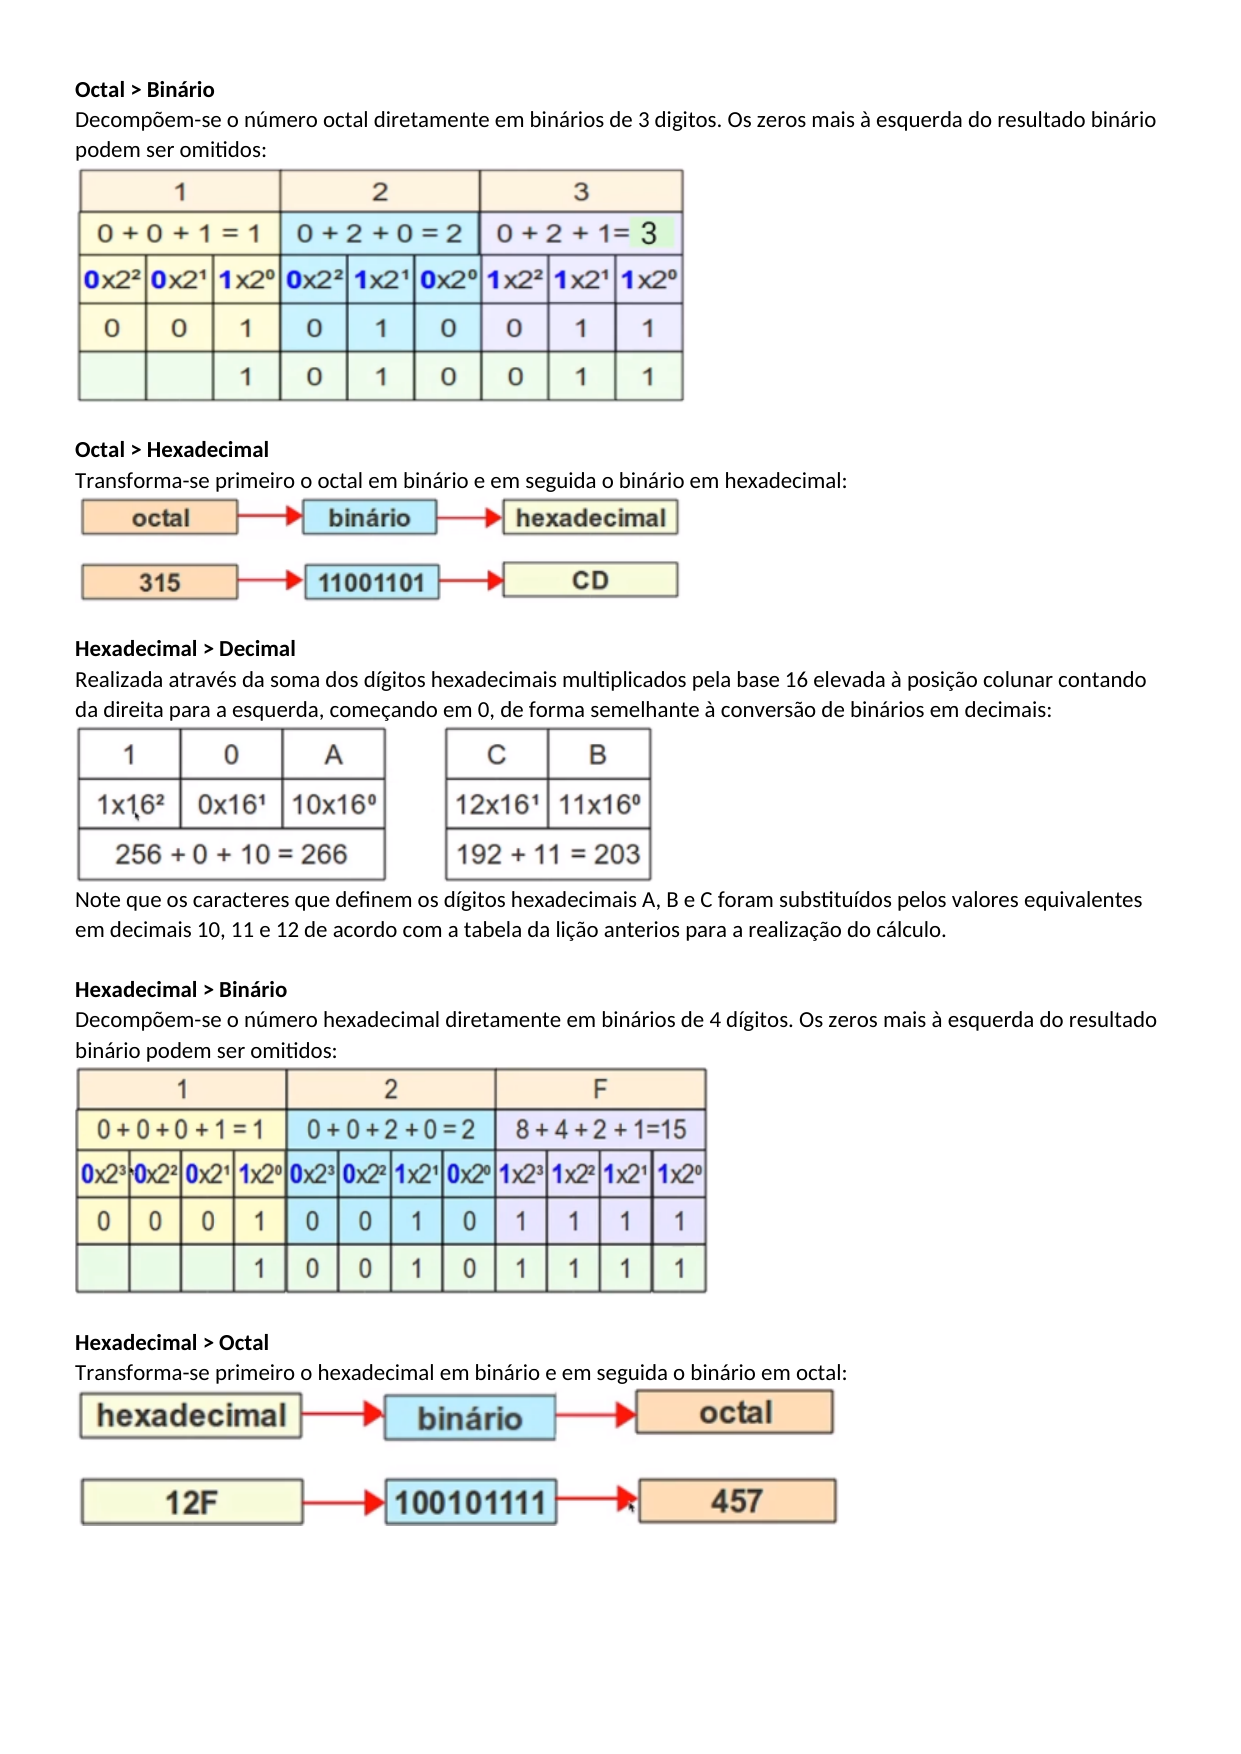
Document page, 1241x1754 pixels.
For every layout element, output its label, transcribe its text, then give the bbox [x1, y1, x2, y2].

text Hexadecimal > Decimal [75, 634, 1165, 663]
text Decompõem-se o número octal diretamente em binários de 3 digitos. Os zeros mais à esquerda do resultado binário podem ser omitidos: [75, 105, 1165, 163]
text Octal > Binário [75, 75, 1165, 103]
text Decompõem-se o número hexadecimal diretamente em binários de 4 dígitos. Os zeros mais à esquerda do resultado binário podem ser omitidos: [75, 1006, 1165, 1064]
picture [75, 165, 688, 404]
picture [75, 1388, 840, 1526]
picture [75, 496, 685, 603]
text Hexadecimal > Binário [75, 975, 1165, 1003]
picture [75, 1066, 710, 1296]
text Note que os caracteres que definem os dígitos hexadecimais A, B e C foram substituídos pelos valores equivalentes em decimais 10, 11 e 12 de acordo com a tabela da lição anterios para a realização do cálculo. [75, 885, 1165, 943]
text Realizada através da soma dos dígitos hexadecimais multiplicados pela base 16 elevada à posição colunar contando da direita para a esquerda, começando em 0, de forma semelhante à conversão de binários em decimais: [75, 665, 1165, 723]
text Octal > Hexadecimal [75, 436, 1165, 463]
text Transforma-se primeiro o octal em binário e em seguida o binário em hexadecimal: [75, 466, 1165, 494]
text Transforma-se primeiro o hexadecimal em binário e em seguida o binário em octal: [75, 1358, 1165, 1386]
picture [75, 725, 655, 883]
text Hexadecimal > Octal [75, 1328, 1165, 1356]
